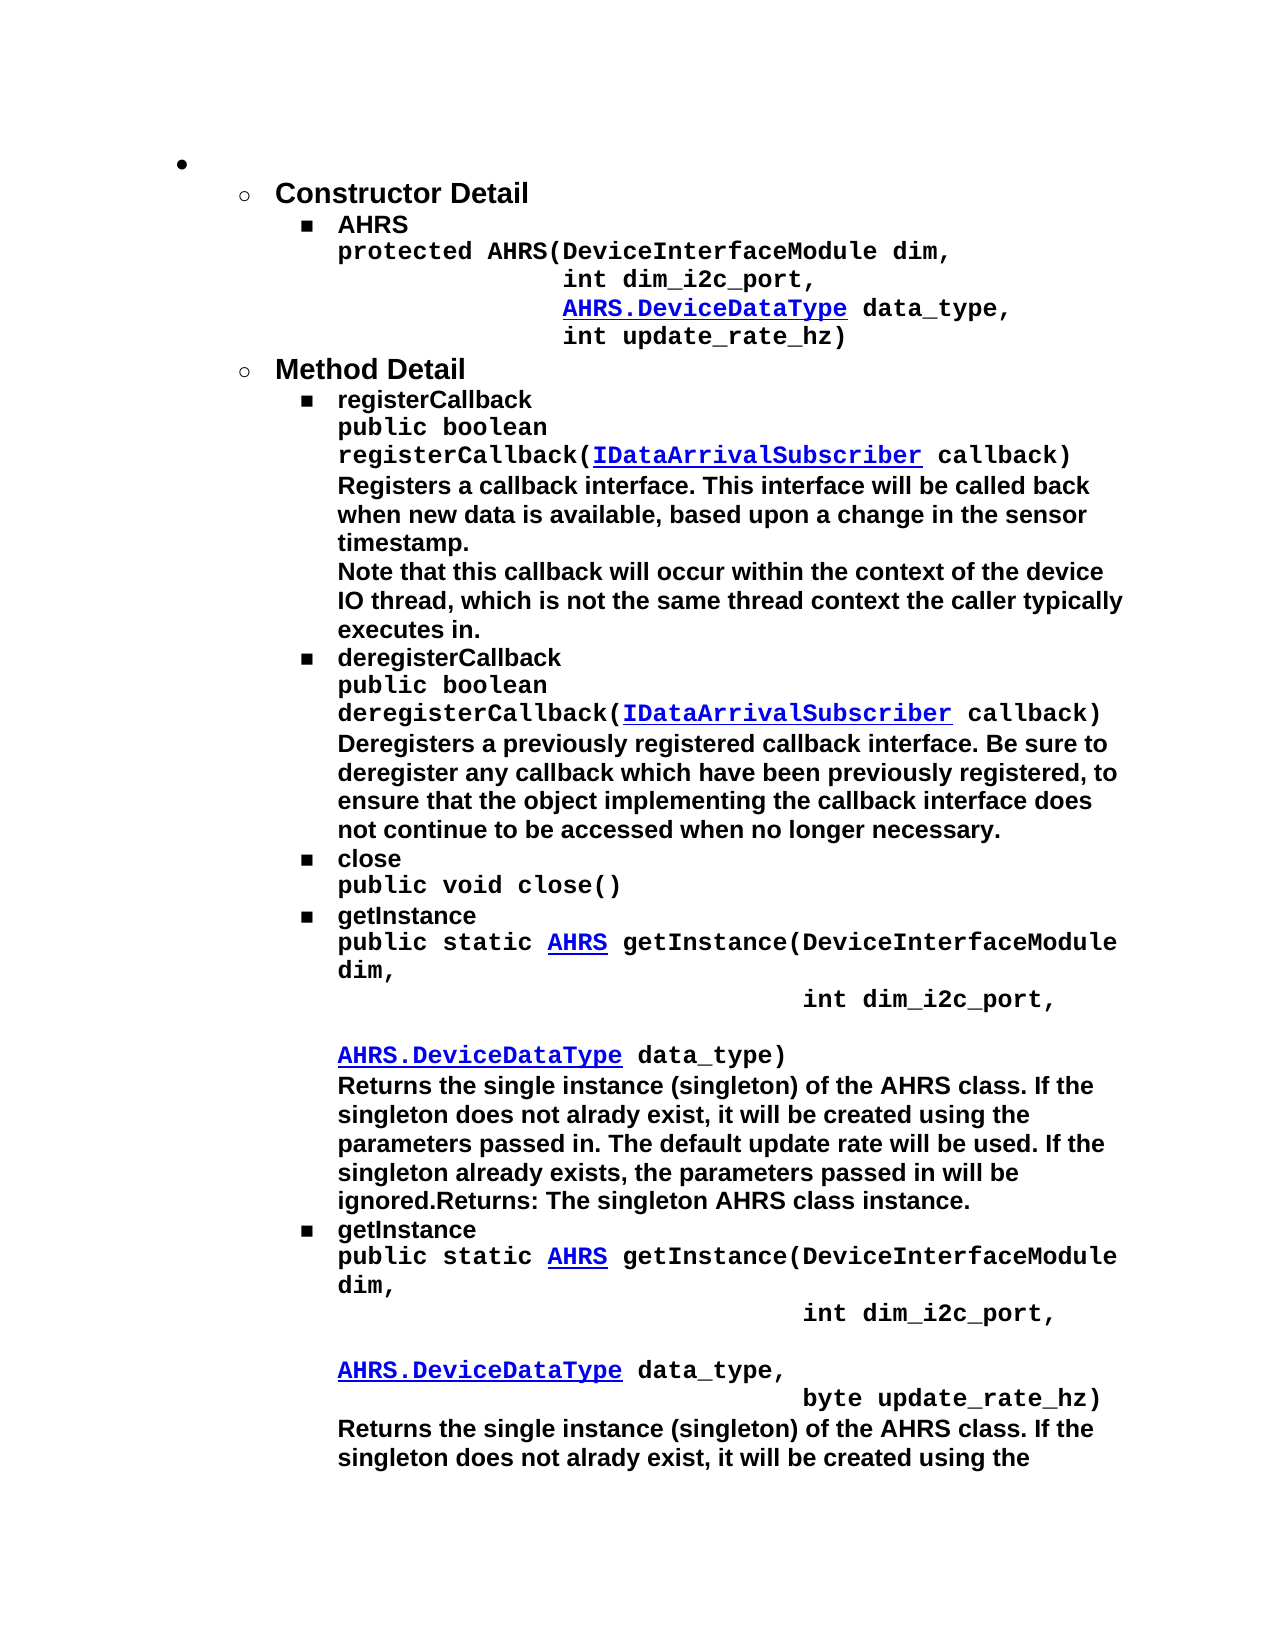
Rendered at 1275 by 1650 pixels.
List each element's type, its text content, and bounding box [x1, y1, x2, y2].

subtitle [300, 1215, 1125, 1471]
subtitle registerCallback public boolean registerCallback(IDataArrivalSubscriber callback) Registers a callback interface. This interface will be called back when new data is available, based upon a change in the sensor timestamp. Note that this callback will occur within the context of the device IO thread, which is not the same thread context the caller typically executes in. [300, 386, 1125, 643]
subtitle AHRS protected AHRS(DeviceInterfaceModule dim, int dim_i2c_port, AHRS.DeviceDataType data_type, int update_rate_hz) [300, 210, 1125, 352]
subtitle close public void close() [300, 844, 1125, 901]
subtitle Method Detail [237, 352, 1125, 386]
subtitle Constructor Detail [237, 176, 1125, 210]
subtitle getInstance public static AHRS getInstance(DeviceInterfaceModule dim, int dim_i2c_port, AHRS.DeviceDataType data_type) Returns the single instance (singleton) of the AHRS class. If the singleton does not alrady exist, it will be created using the parameters passed in. The default update rate will be used. If the singleton already exists, the parameters passed in will be ignored.Returns: The singleton AHRS class instance. [300, 901, 1125, 1215]
subtitle deregisterCallback public boolean deregisterCallback(IDataArrivalSubscriber callback) Deregisters a previously registered callback interface. Be sure to deregister any callback which have been previously registered, to ensure that the object implementing the callback interface does not continue to be accessed when no longer necessary. [300, 643, 1125, 844]
